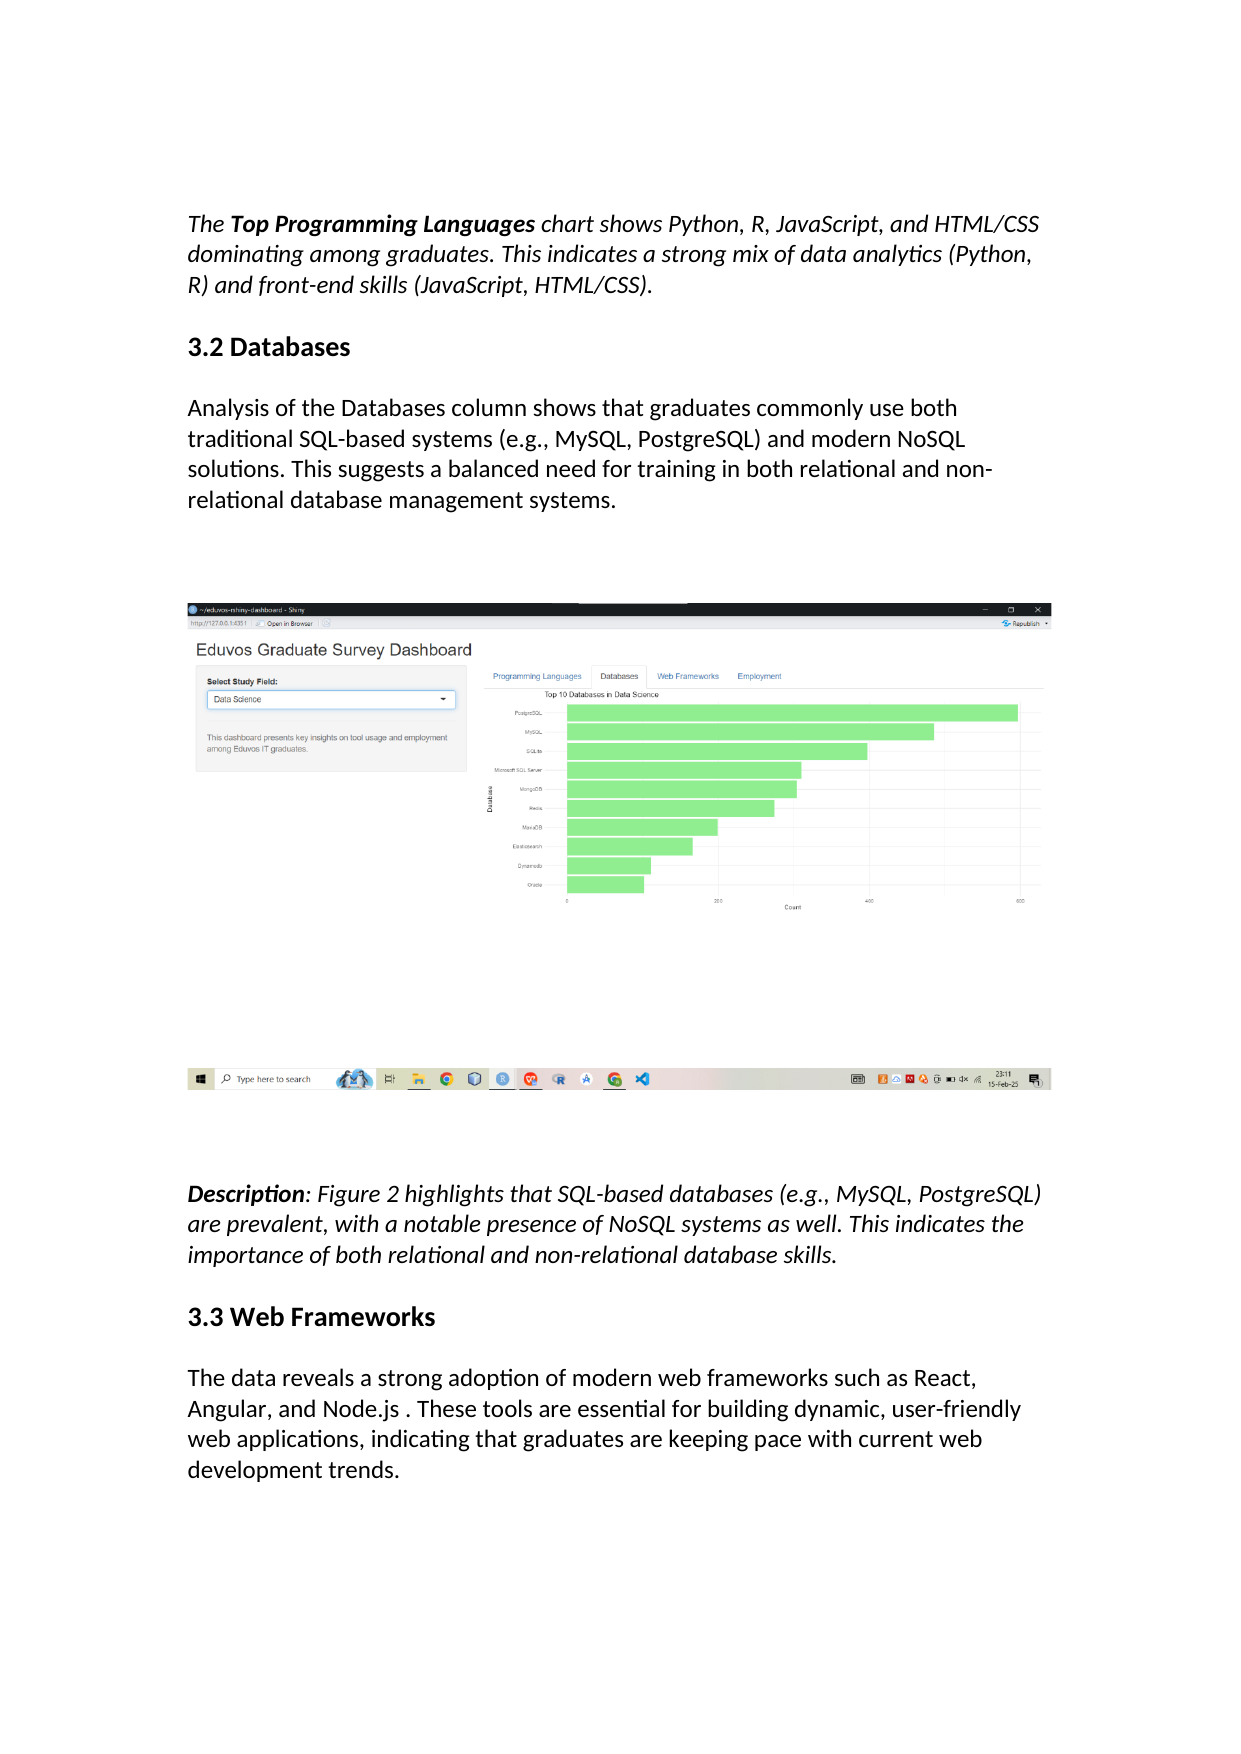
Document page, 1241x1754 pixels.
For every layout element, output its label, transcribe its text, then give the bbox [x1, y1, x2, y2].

picture [187, 603, 1052, 1090]
subtitle 3.3 Web Frameworks [187, 1299, 1053, 1333]
text The Top Programming Languages chart shows Python, R, JavaScript, and HTML/CSS dominating among graduates. This indicates a strong mix of data analytics (Python, R) and front-end skills (JavaScript, HTML/CSS). [187, 208, 1053, 299]
subtitle 3.2 Databases [187, 329, 1053, 363]
text Analysis of the Databases column shows that graduates commonly use both traditional SQL-based systems (e.g., MySQL, PostgreSQL) and modern NoSQL solutions. This suggests a balanced need for training in both relational and non-relational database management systems. [187, 392, 1053, 514]
text Description: Figure 2 highlights that SQL-based databases (e.g., MySQL, PostgreSQL) are prevalent, with a notable presence of NoSQL systems as well. This indicates the importance of both relational and non-relational database skills. [187, 1178, 1053, 1269]
text The data reveals a strong adoption of modern web frameworks such as React, Angular, and Node.js . These tools are essential for building dynamic, user-friendly web applications, indicating that graduates are keeping pace with current web development trends. [187, 1362, 1053, 1484]
